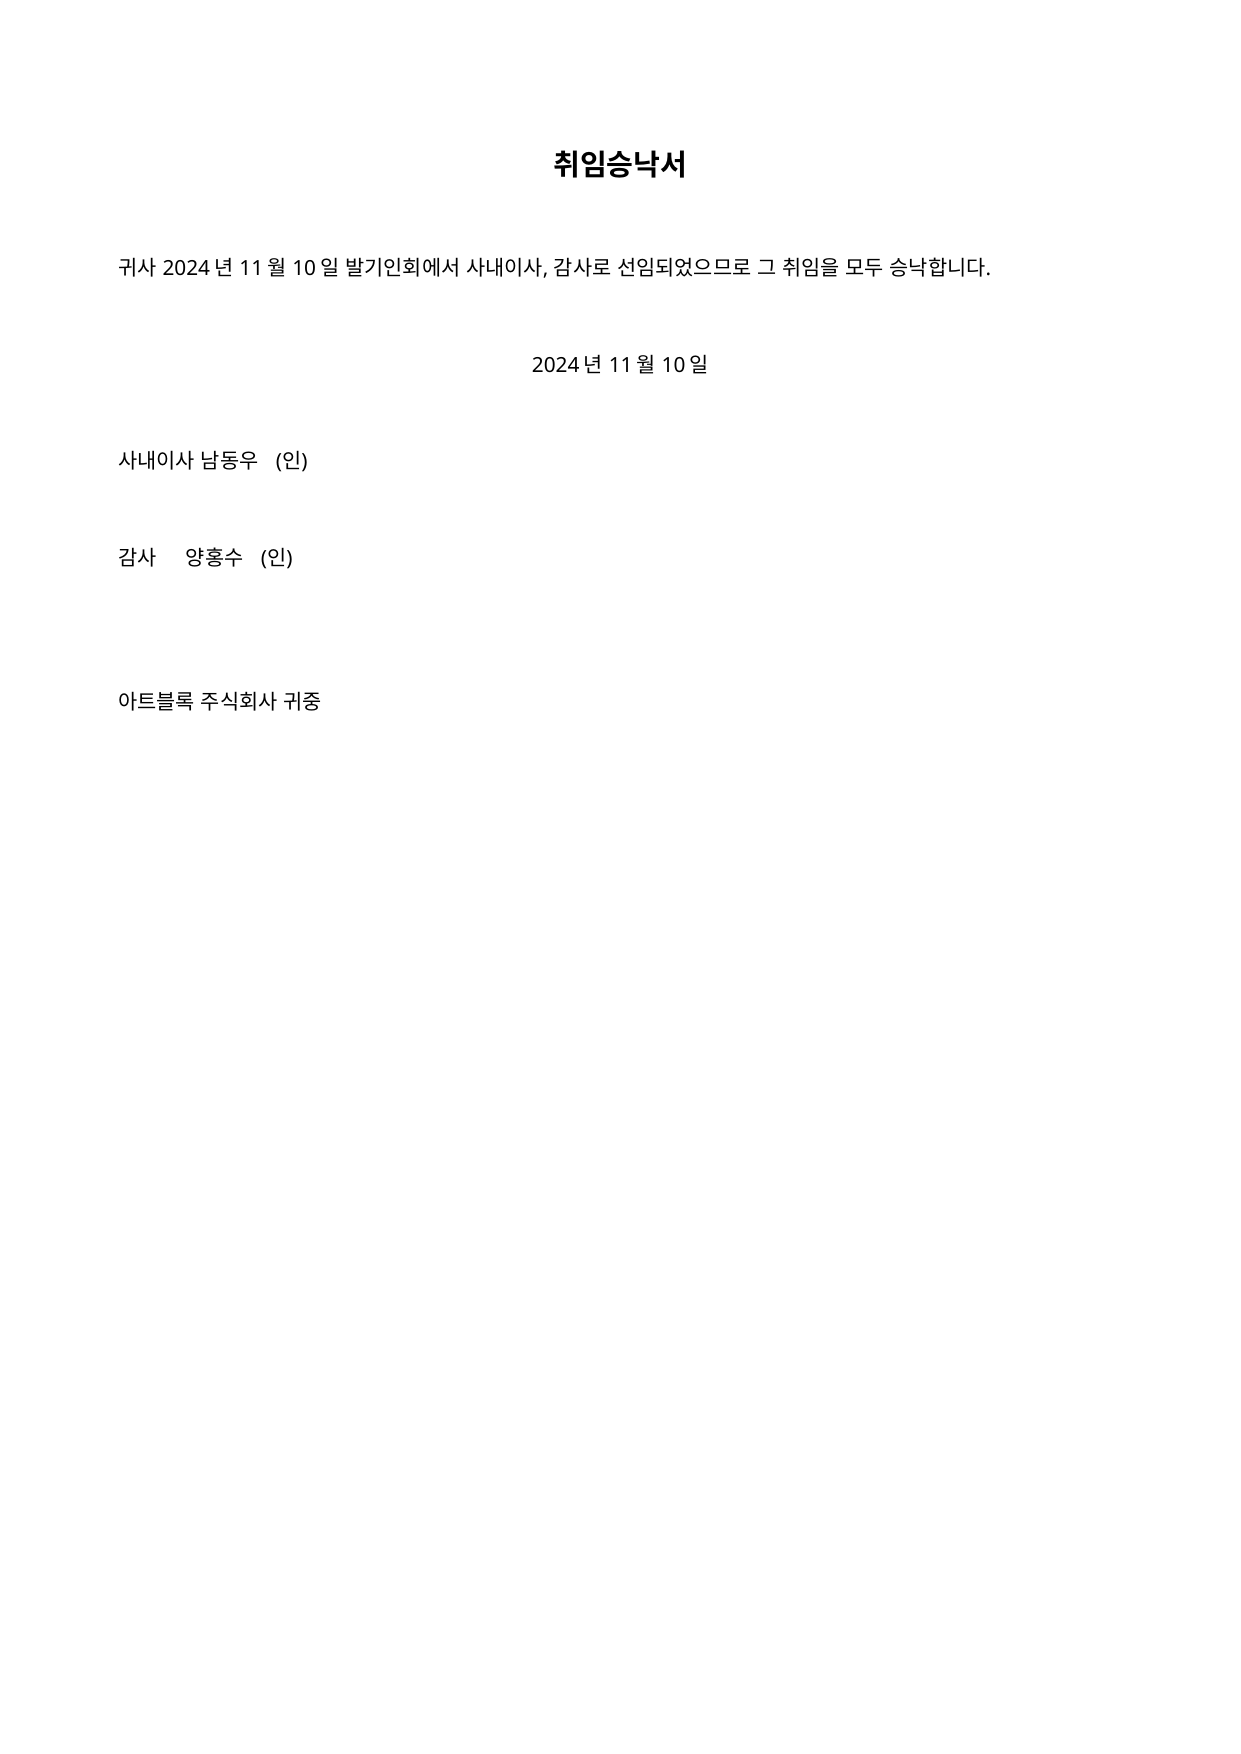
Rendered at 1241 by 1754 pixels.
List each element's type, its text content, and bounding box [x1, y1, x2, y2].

text 사내이사 남동우 (인) [118, 445, 1122, 475]
text 아트블록 주식회사 귀중 [118, 685, 1122, 716]
text 귀사 2024년 11월 10일 발기인회에서 사내이사, 감사로 선임되었으므로 그 취임을 모두 승낙합니다. [118, 251, 1122, 282]
text 취임승낙서 [118, 142, 1122, 184]
text 2024년 11월 10일 [118, 348, 1122, 378]
text 감사 양홍수 (인) [118, 541, 1122, 572]
